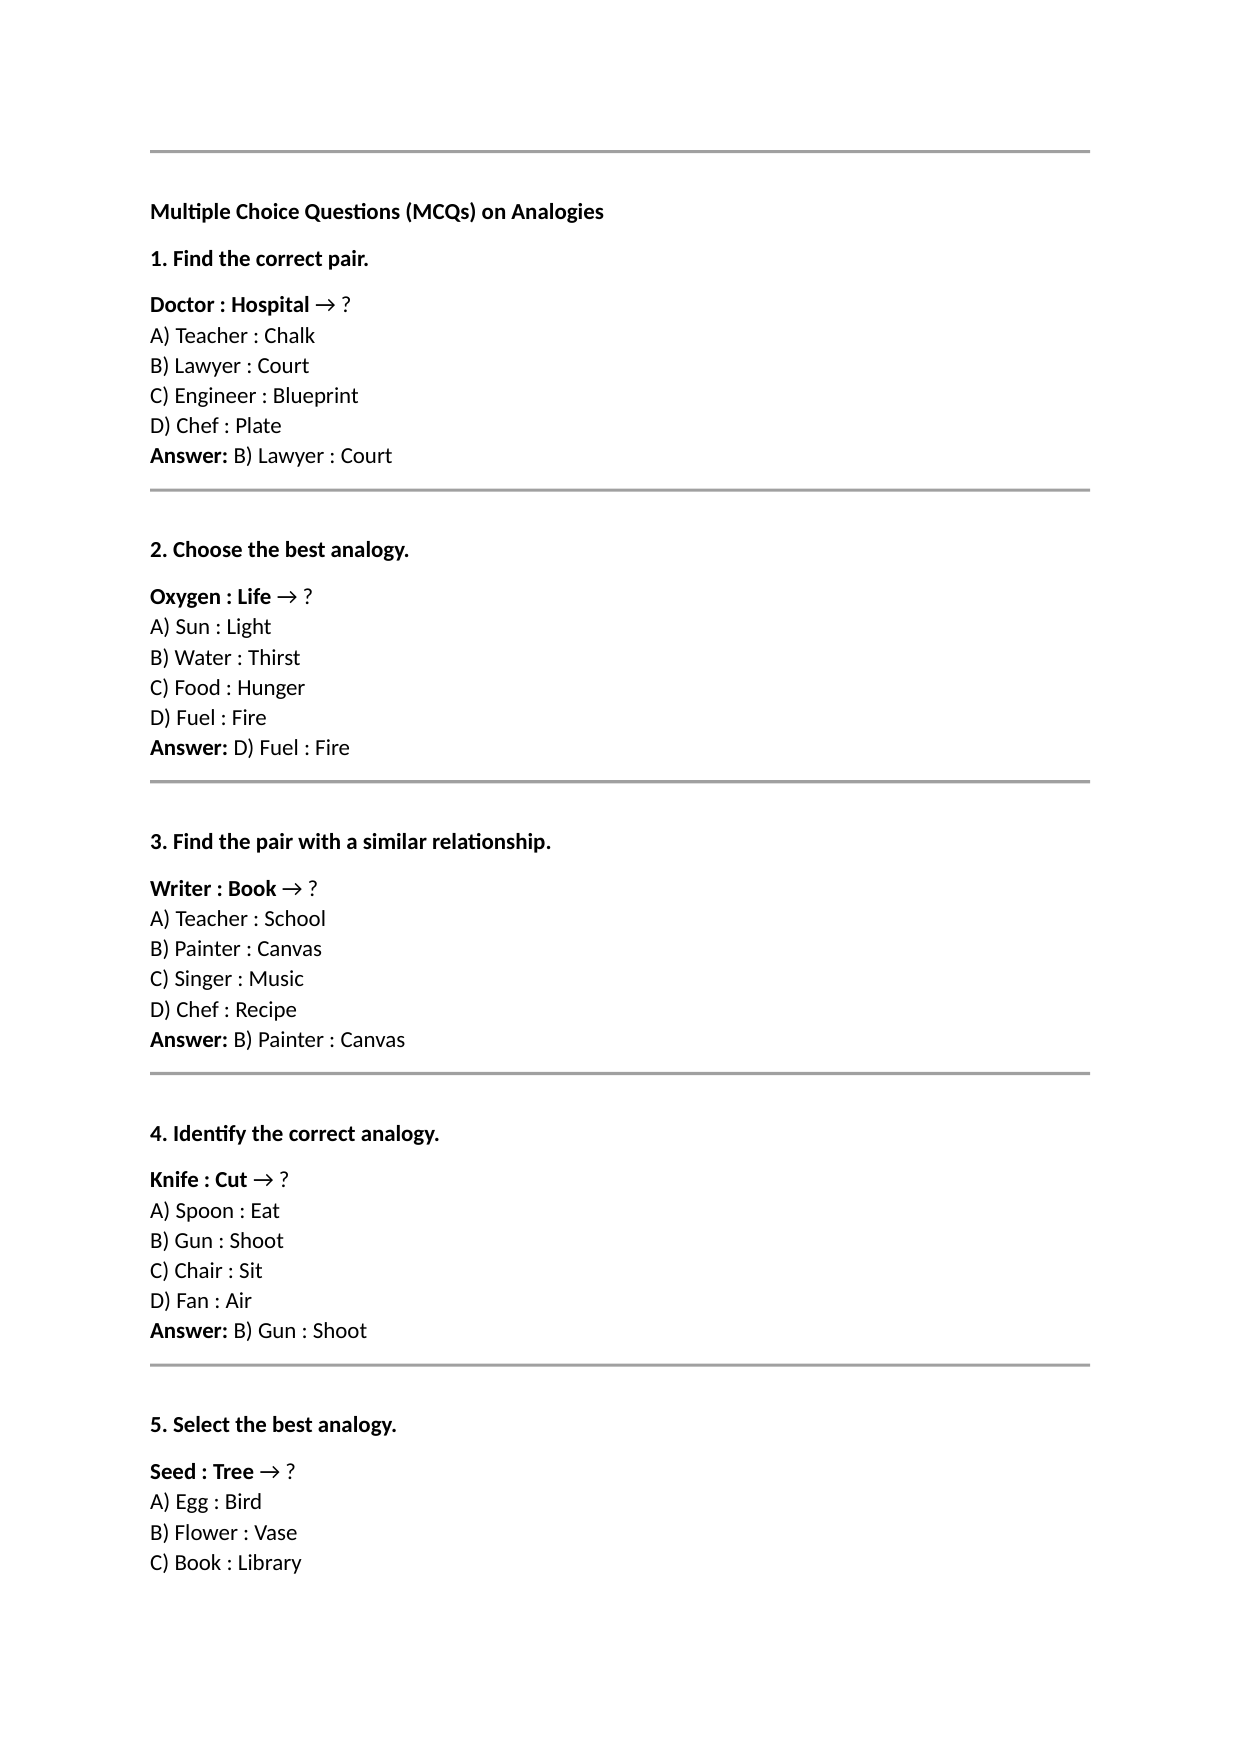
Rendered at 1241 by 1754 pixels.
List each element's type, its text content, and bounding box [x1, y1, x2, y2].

text 1. Find the correct pair. [150, 244, 1090, 272]
text 2. Choose the best analogy. [150, 535, 1090, 563]
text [150, 1457, 1090, 1576]
text 3. Find the pair with a similar relationship. [150, 827, 1090, 855]
text Knife : Cut → ? A) Spoon : Eat B) Gun : Shoot C) Chair : Sit D) Fan : Air Answer: B) Gun : Shoot [150, 1166, 1090, 1345]
text 4. Identify the correct analogy. [150, 1119, 1090, 1147]
text Writer : Book → ? A) Teacher : School B) Painter : Canvas C) Singer : Music D) Chef : Recipe Answer: B) Painter : Canvas [150, 874, 1090, 1053]
text Multiple Choice Questions (MCQs) on Analogies [150, 197, 1090, 225]
text 5. Select the best analogy. [150, 1410, 1090, 1438]
text Doctor : Hospital → ? A) Teacher : Chalk B) Lawyer : Court C) Engineer : Blueprint D) Chef : Plate Answer: B) Lawyer : Court [150, 291, 1090, 470]
text Oxygen : Life → ? A) Sun : Light B) Water : Thirst C) Food : Hunger D) Fuel : Fire Answer: D) Fuel : Fire [150, 582, 1090, 761]
